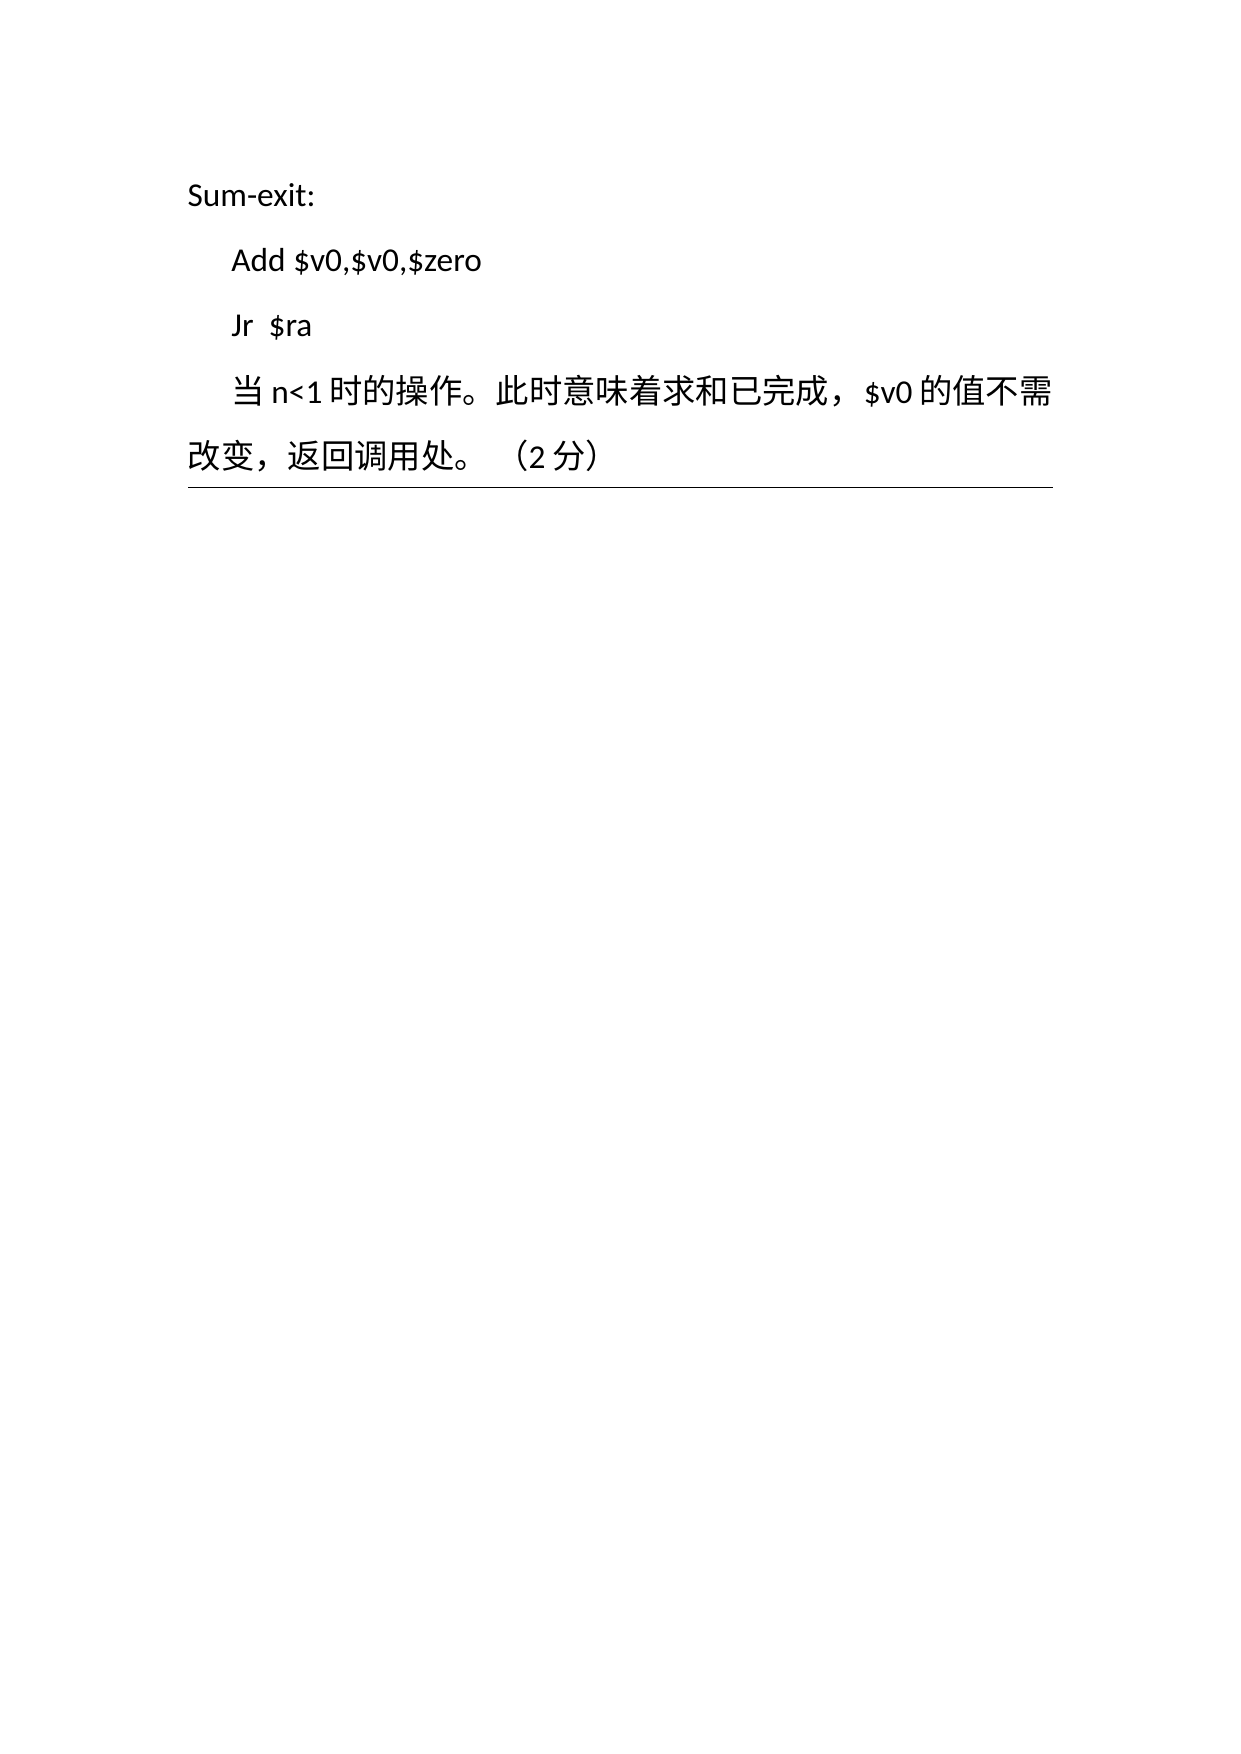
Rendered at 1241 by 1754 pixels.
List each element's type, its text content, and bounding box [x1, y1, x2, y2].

text Sum-exit: [187, 162, 1053, 227]
text Jr $ra [187, 292, 1053, 357]
text Add $v0,$v0,$zero [187, 227, 1053, 292]
text 当n<1时的操作。此时意味着求和已完成，$v0的值不需改变，返回调用处。 （2分） [187, 357, 1053, 488]
